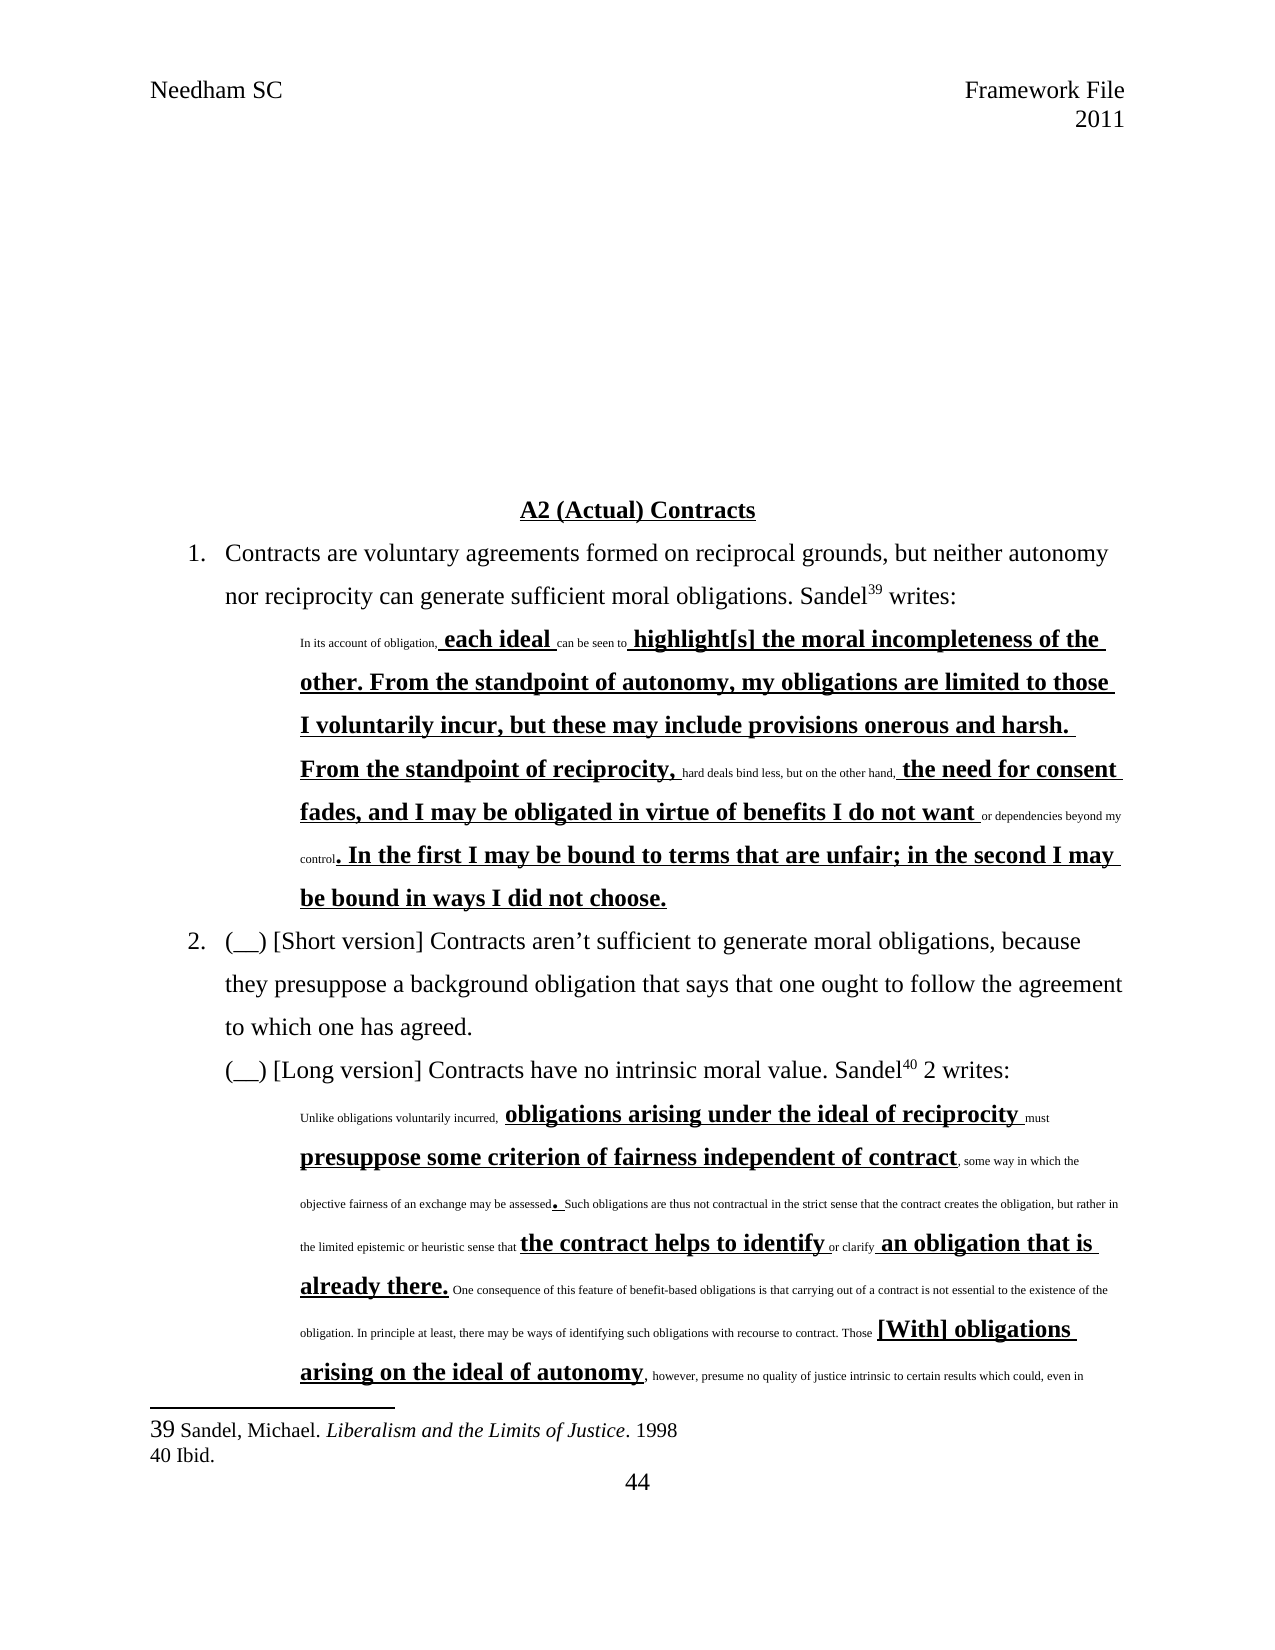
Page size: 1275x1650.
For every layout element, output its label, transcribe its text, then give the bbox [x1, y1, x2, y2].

subtitle A2 (Actual) Contracts [150, 495, 1125, 524]
list (__) [Short version] Contracts aren’t sufficient to generate moral obligations, because they presuppose a background obligation that says that one ought to follow the agreement to which one has agreed. [187, 926, 1125, 1041]
list Contracts are voluntary agreements formed on reciprocal grounds, but neither autonomy nor reciprocity can generate sufficient moral obligations. Sandel writes: [187, 538, 1125, 610]
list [300, 1099, 1125, 1386]
text In its account of obligation, each ideal can be seen to highlight[s] the moral incompleteness of the other. From the standpoint of autonomy, my obligations are limited to those I voluntarily incur, but these may include provisions onerous and harsh. From the standpoint of reciprocity, hard deals bind less, but on the other hand, the need for consent fades, and I may be obligated in virtue of benefits I do not want or dependencies beyond my control. In the first I may be bound to terms that are unfair; in the second I may be bound in ways I did not choose. [300, 624, 1125, 912]
list (__) [Long version] Contracts have no intrinsic moral value. Sandel 2 writes: [225, 1056, 1125, 1084]
